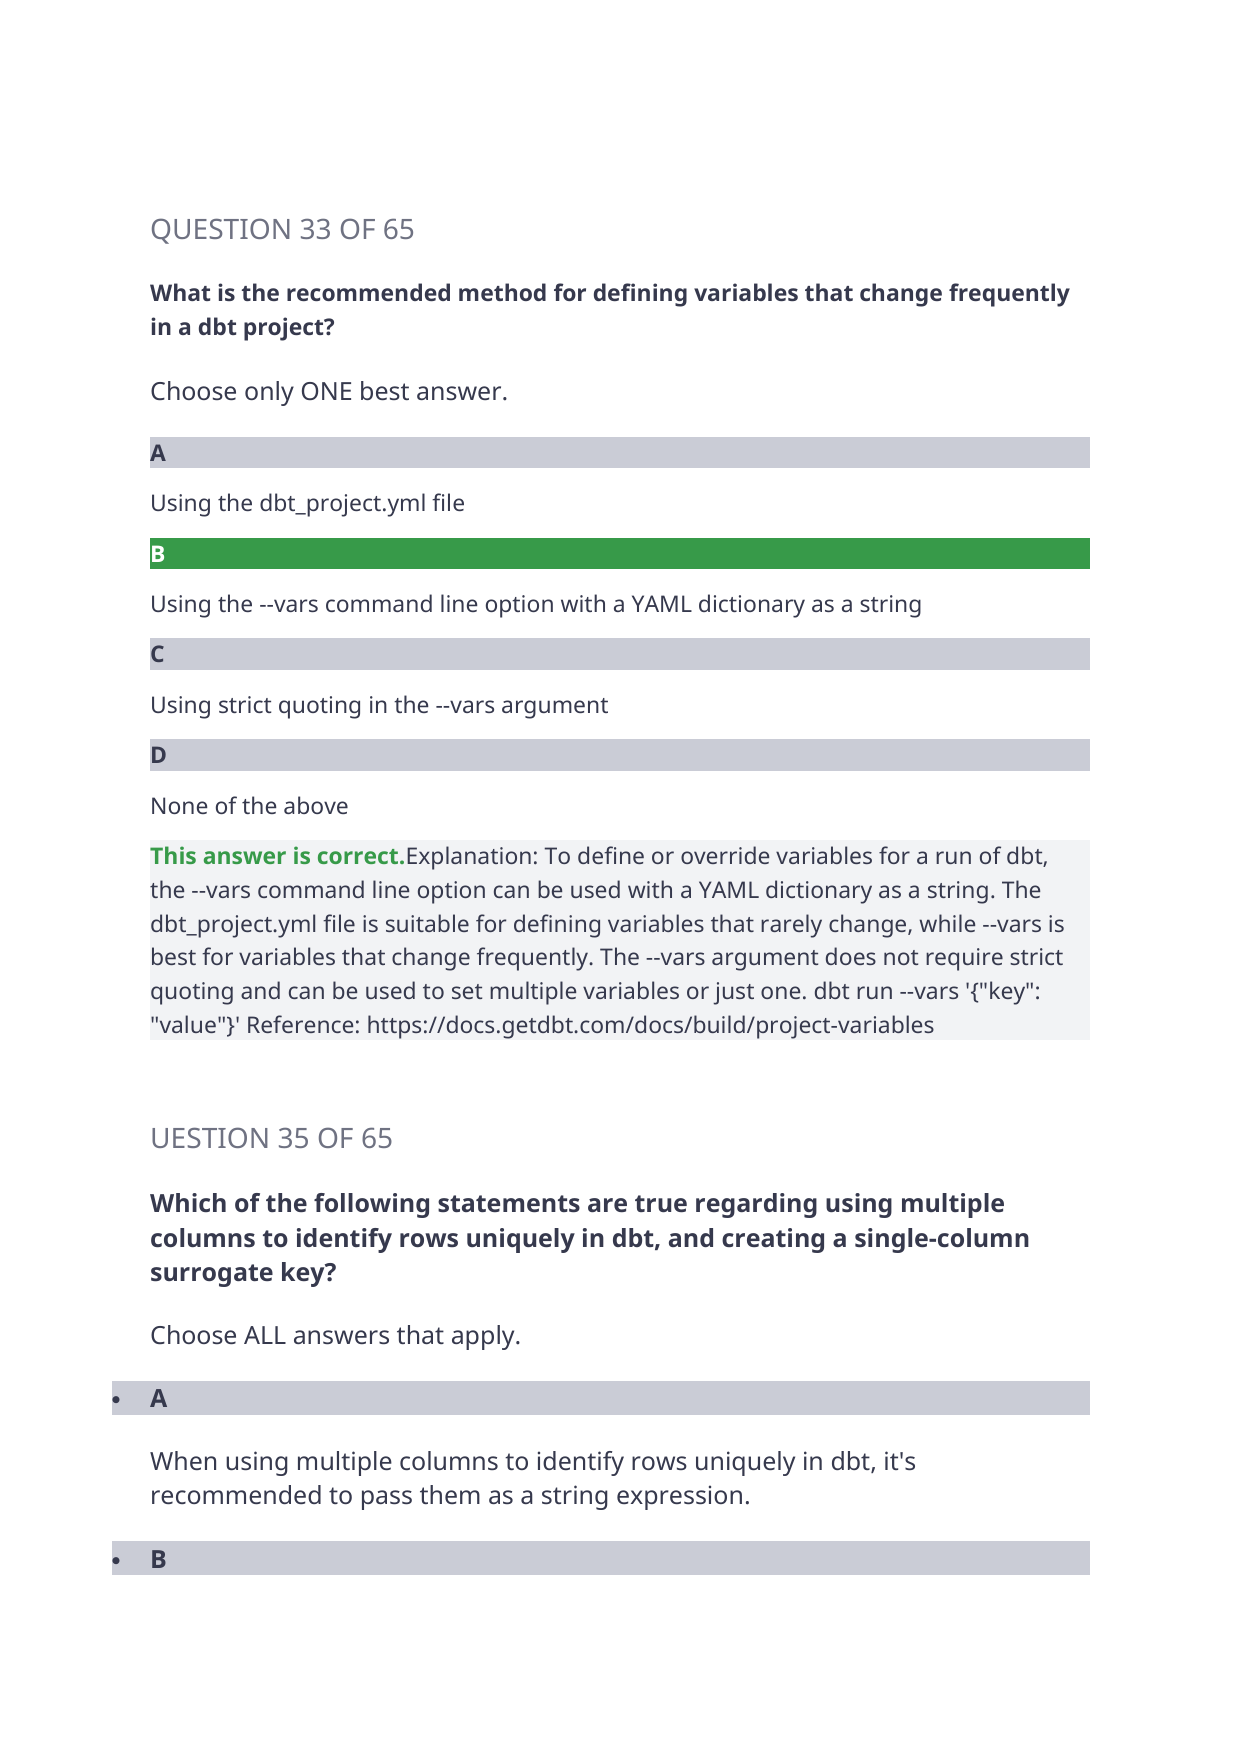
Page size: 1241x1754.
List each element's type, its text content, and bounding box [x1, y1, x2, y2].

list A [112, 1381, 1090, 1415]
text Using strict quoting in the --vars argument [150, 689, 1090, 720]
text B [150, 538, 1090, 569]
text Using the --vars command line option with a YAML dictionary as a string [150, 588, 1090, 619]
text None of the above [150, 790, 1090, 821]
text Choose only ONE best answer. [150, 373, 1090, 408]
text C [150, 638, 1090, 670]
text Which of the following statements are true regarding using multiple columns to identify rows uniquely in dbt, and creating a single-column surrogate key? [150, 1186, 1090, 1288]
text What is the recommended method for defining variables that change frequently in a dbt project? [150, 277, 1090, 342]
text D [150, 739, 1090, 771]
text When using multiple columns to identify rows uniquely in dbt, it's recommended to pass them as a string expression. [150, 1444, 1090, 1512]
list B [112, 1541, 1090, 1575]
text Choose ALL answers that apply. [150, 1317, 1090, 1352]
text A [150, 437, 1090, 468]
text UESTION 35 OF 65 [150, 1119, 1090, 1157]
text Using the dbt_project.yml file [150, 487, 1090, 518]
text This answer is correct.Explanation: To define or override variables for a run of dbt, the --vars command line option can be used with a YAML dictionary as a string. The dbt_project.yml file is suitable for defining variables that rarely change, while --vars is best for variables that change frequently. The --vars argument does not require strict quoting and can be used to set multiple variables or just one. dbt run --vars '{"key": "value"}' Reference: https://docs.getdbt.com/docs/build/project-variables [150, 840, 1090, 1040]
subtitle QUESTION 33 OF 65 [150, 209, 1090, 248]
